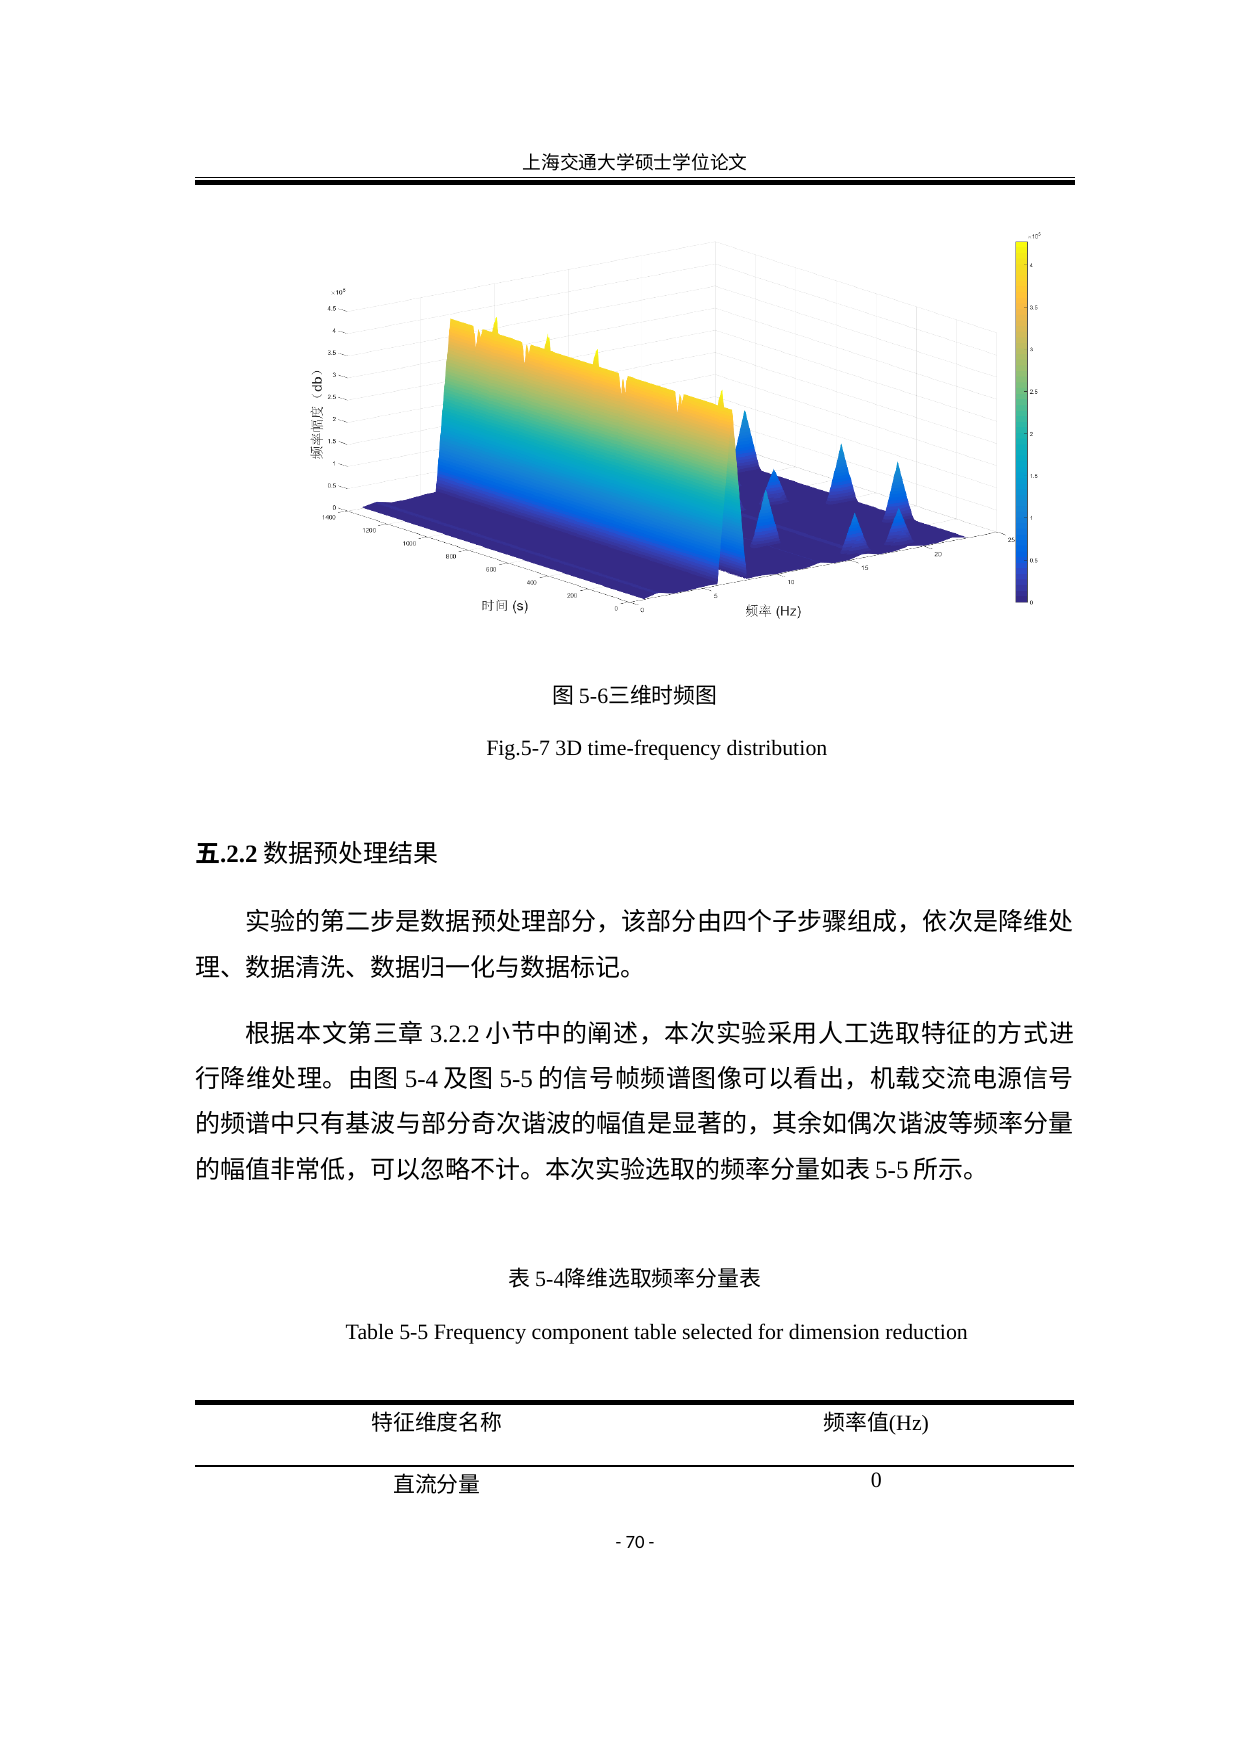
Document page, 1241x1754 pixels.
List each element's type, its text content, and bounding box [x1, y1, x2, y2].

text Table 5-5 Frequency component table selected for dimension reduction [239, 1319, 1075, 1344]
table_cell 0 [634, 1467, 1074, 1498]
text 表5-5降维选取频率分量表 [195, 1261, 1075, 1293]
table_header 频率值(Hz) [634, 1405, 1074, 1465]
text Fig.5-7 3D time-frequency distribution [239, 735, 1075, 760]
picture [238, 208, 1119, 650]
text 根据本文第三章3.2.2小节中的阐述，本次实验采用人工选取特征的方式进行降维处理。由图5-4及图5-5的信号帧频谱图像可以看出，机载交流电源信号的频谱中只有基波与部分奇次谐波的幅值是显著的，其余如偶次谐波等频率分量的幅值非常低，可以忽略不计。本次实验选取的频率分量如表5-5所示。 [195, 1013, 1075, 1186]
text 图5-7三维时频图 [195, 678, 1075, 709]
table_cell 直流分量 [195, 1467, 634, 1498]
subtitle 数据预处理结果 [195, 833, 1075, 869]
text 实验的第二步是数据预处理部分，该部分由四个子步骤组成，依次是降维处理、数据清洗、数据归一化与数据标记。 [195, 902, 1075, 983]
table_header 特征维度名称 [195, 1405, 634, 1465]
